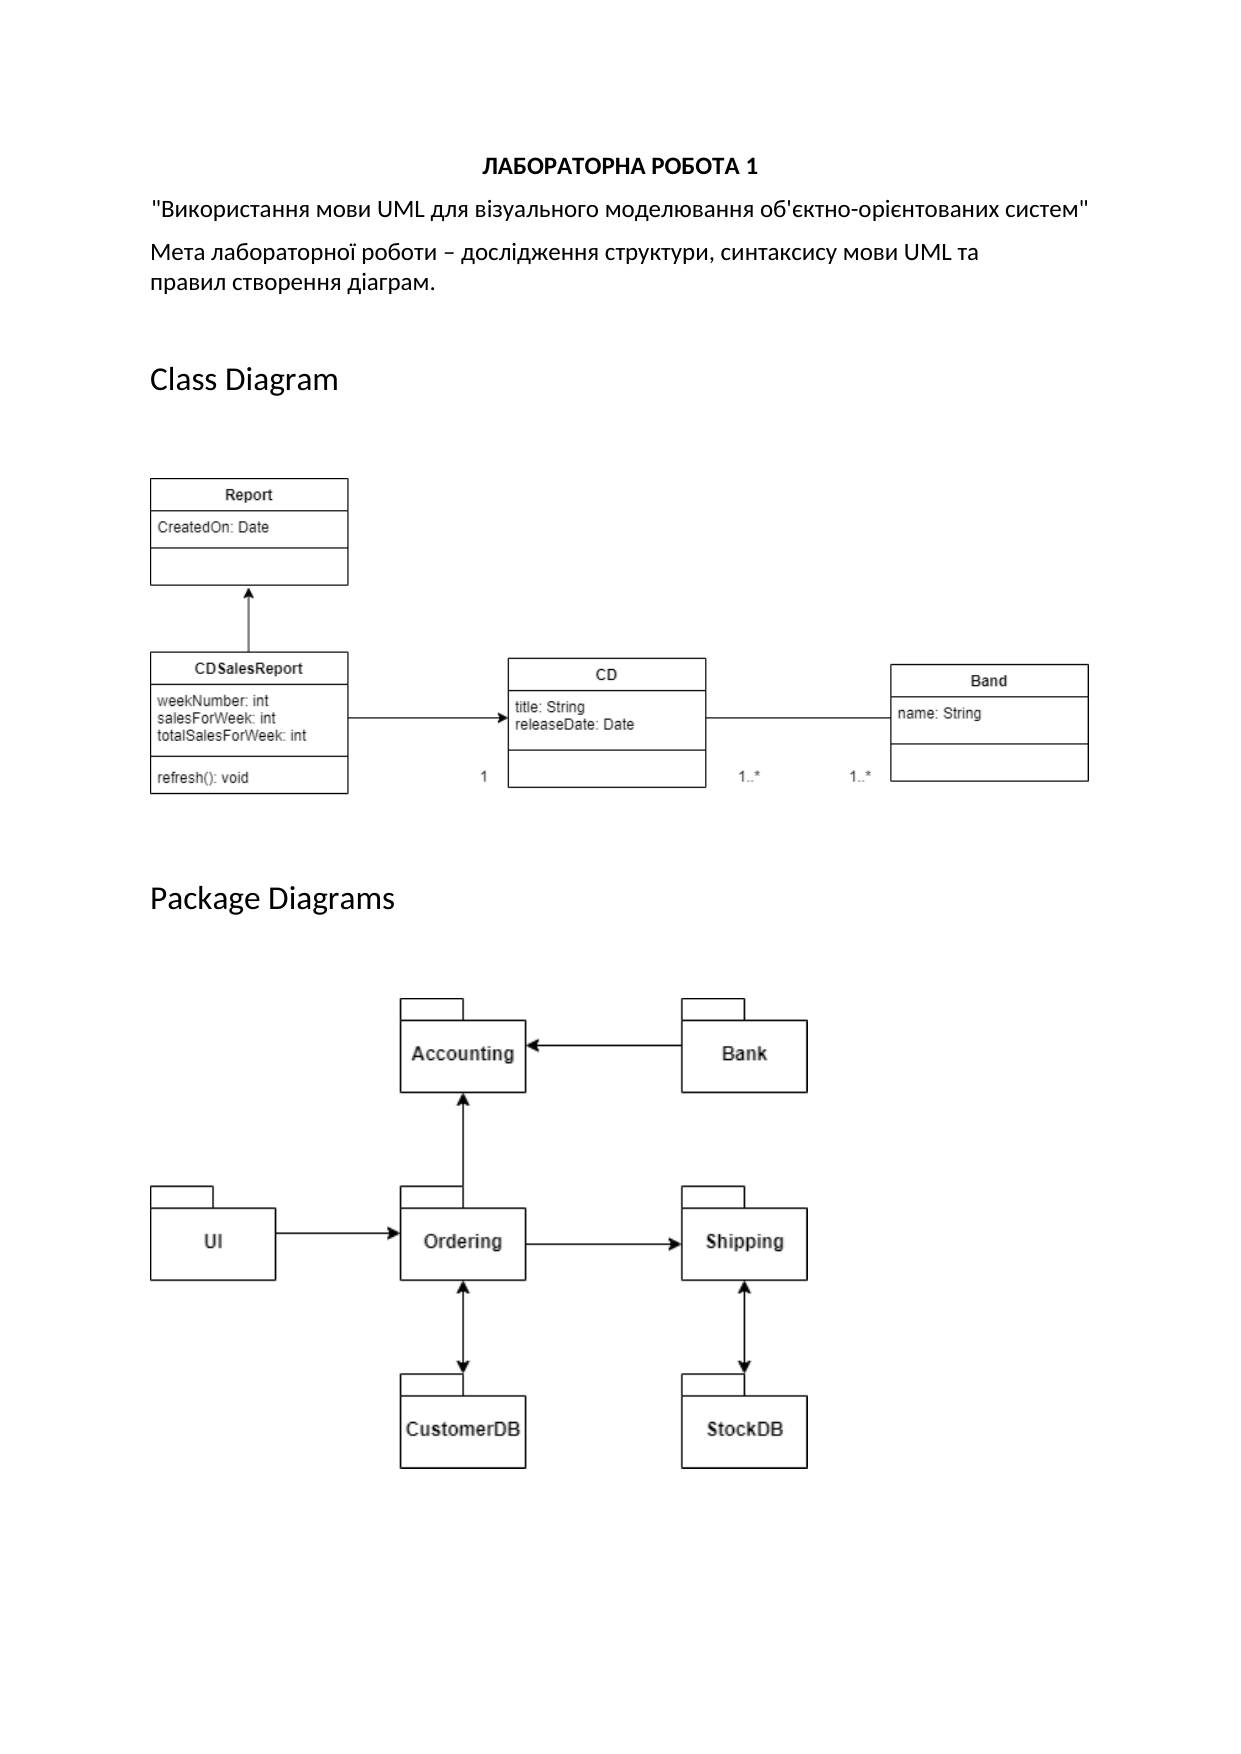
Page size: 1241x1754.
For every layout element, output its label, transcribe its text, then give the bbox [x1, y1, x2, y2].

picture [150, 478, 1089, 798]
text Class Diagram [150, 358, 1090, 398]
text "Використання мови UML для візуального моделювання об'єктно-орієнтованих систем" [150, 193, 1090, 223]
text Package Diagrams [150, 877, 1090, 918]
text ЛАБОРАТОРНА РОБОТА 1 [150, 150, 1090, 181]
text правил створення діаграм. [150, 267, 1090, 297]
text Мета лабораторної роботи – дослідження структури, синтаксису мови UML та [150, 236, 1090, 267]
picture [150, 998, 808, 1469]
